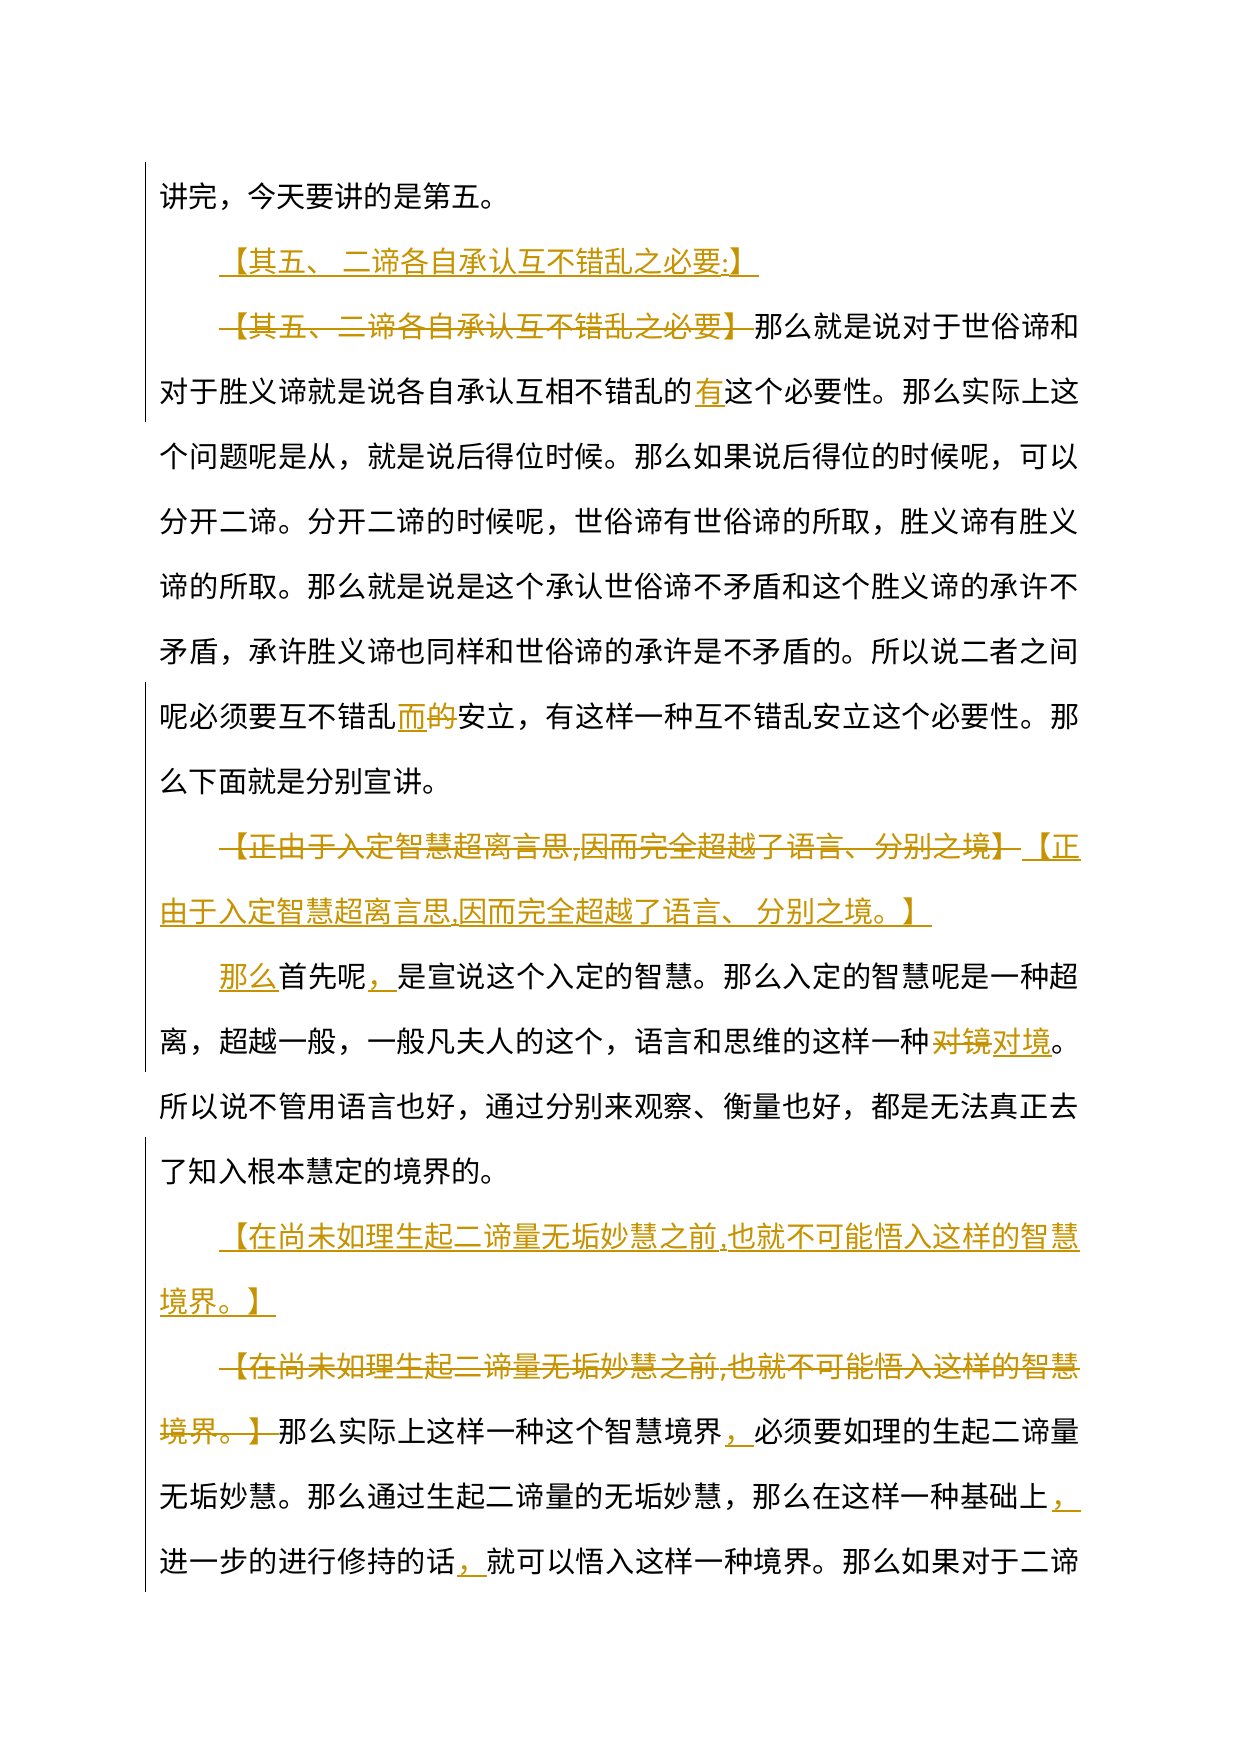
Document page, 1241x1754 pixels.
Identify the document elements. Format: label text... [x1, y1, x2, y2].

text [159, 1332, 1081, 1592]
text 那么就是说对于世俗谛和对于胜义谛就是说各自承认互相不错乱的这个必要性。那么实际上这个问题呢是从，就是说后得位时候。那么如果说后得位的时候呢，可以分开二谛。分开二谛的时候呢，世俗谛有世俗谛的所取，胜义谛有胜义谛的所取。那么就是说是这个承认世俗谛不矛盾和这个胜义谛的承许不矛盾，承许胜义谛也同样和世俗谛的承许是不矛盾的。所以说二者之间呢必须要互不错乱安立，有这样一种互不错乱安立这个必要性。那么下面就是分别宣讲。 [159, 292, 1081, 812]
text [159, 162, 1081, 227]
text 首先呢是宣说这个入定的智慧。那么入定的智慧呢是一种超离，超越一般，一般凡夫人的这个，语言和思维的这样一种。所以说不管用语言也好，通过分别来观察、衡量也好，都是无法真正去了知入根本慧定的境界的。 [159, 942, 1081, 1202]
